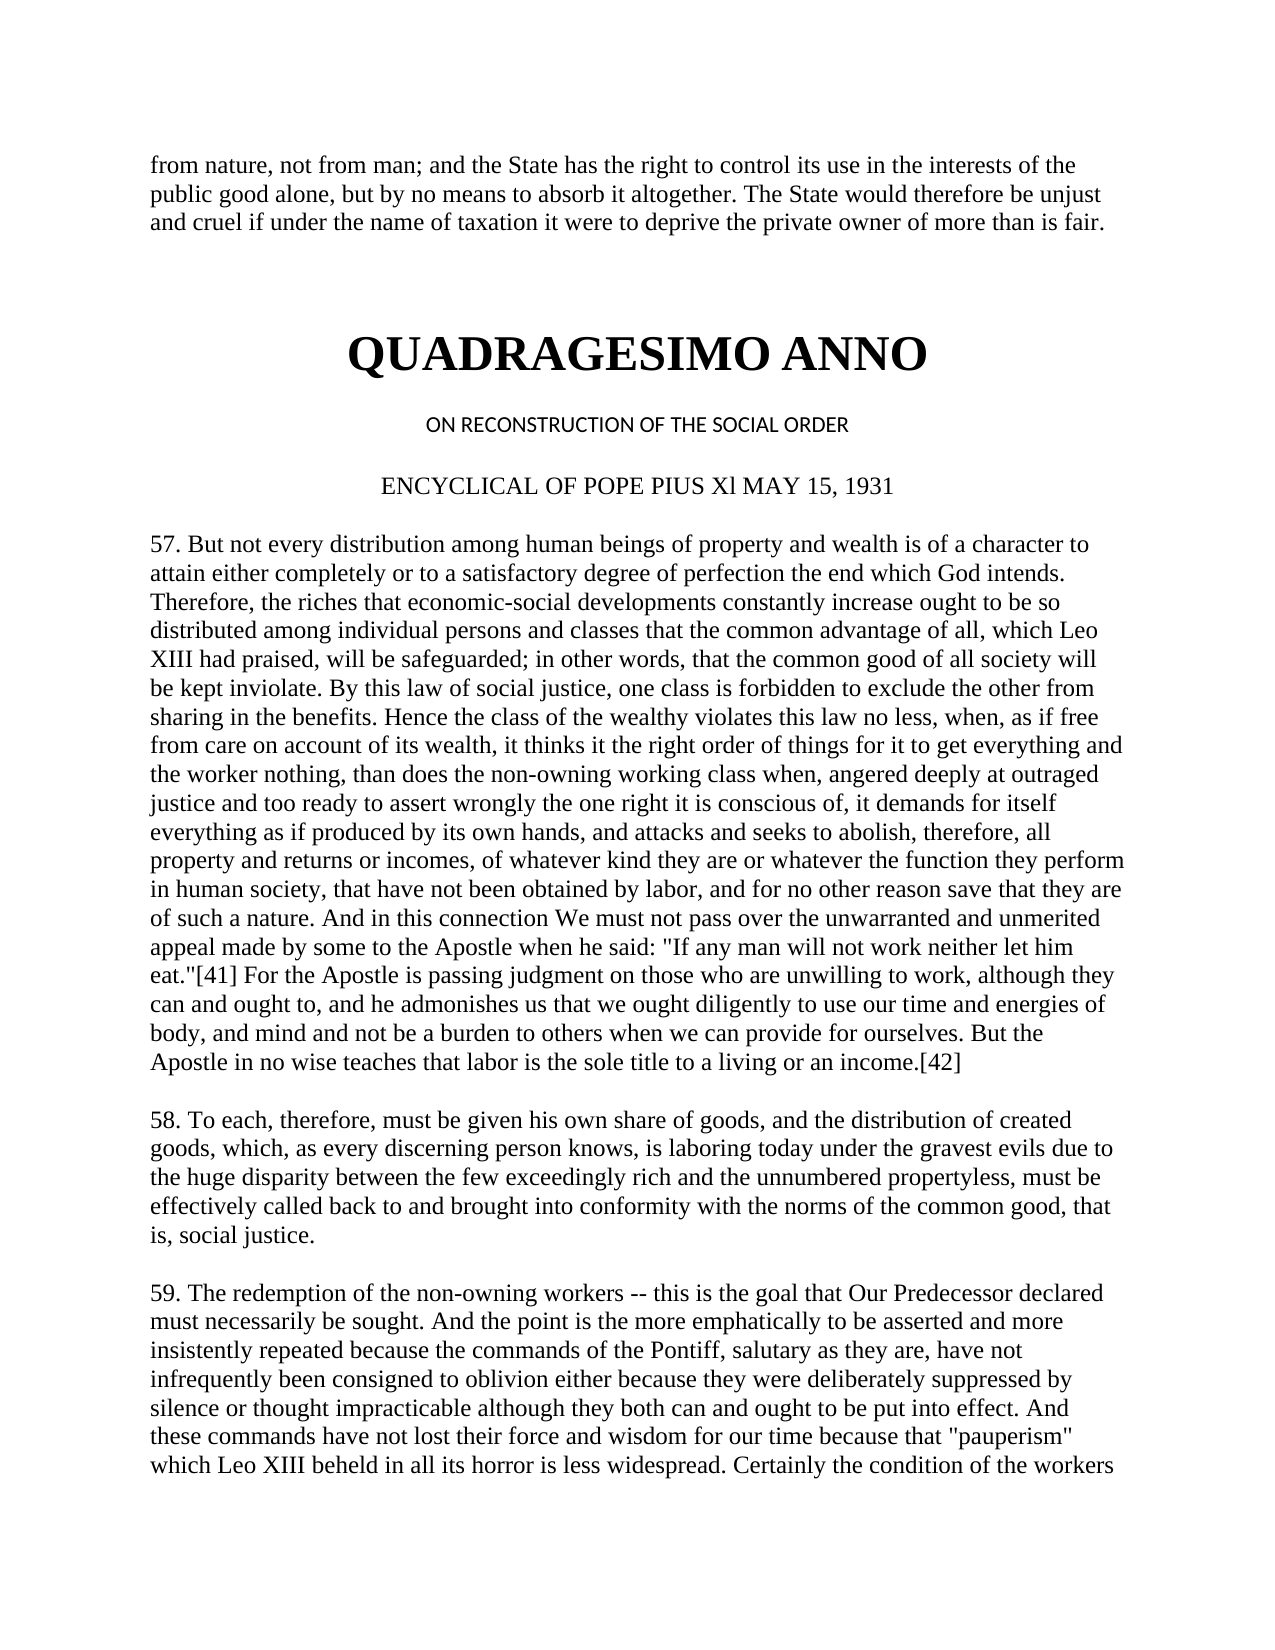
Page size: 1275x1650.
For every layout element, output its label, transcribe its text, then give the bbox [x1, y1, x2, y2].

text 57. But not every distribution among human beings of property and wealth is of a character to attain either completely or to a satisfactory degree of perfection the end which God intends. Therefore, the riches that economic-social developments constantly increase ought to be so distributed among individual persons and classes that the common advantage of all, which Leo XIII had praised, will be safeguarded; in other words, that the common good of all society will be kept inviolate. By this law of social justice, one class is forbidden to exclude the other from sharing in the benefits. Hence the class of the wealthy violates this law no less, when, as if free from care on account of its wealth, it thinks it the right order of things for it to get everything and the worker nothing, than does the non-owning working class when, angered deeply at outraged justice and too ready to assert wrongly the one right it is conscious of, it demands for itself everything as if produced by its own hands, and attacks and seeks to abolish, therefore, all property and returns or incomes, of whatever kind they are or whatever the function they perform in human society, that have not been obtained by labor, and for no other reason save that they are of such a nature. And in this connection We must not pass over the unwarranted and unmerited appeal made by some to the Apostle when he said: "If any man will not work neither let him eat."[41] For the Apostle is passing judgment on those who are unwilling to work, although they can and ought to, and he admonishes us that we ought diligently to use our time and energies of body, and mind and not be a burden to others when we can provide for ourselves. But the Apostle in no wise teaches that labor is the sole title to a living or an income.[42] [150, 529, 1125, 1076]
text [150, 1278, 1125, 1479]
subtitle QUADRAGESIMO ANNO [150, 323, 1125, 381]
text ON RECONSTRUCTION OF THE SOCIAL ORDER [150, 410, 1125, 438]
text 58. To each, therefore, must be given his own share of goods, and the distribution of created goods, which, as every discerning person knows, is laboring today under the gravest evils due to the huge disparity between the few exceedingly rich and the unnumbered propertyless, must be effectively called back to and brought into conformity with the norms of the common good, that is, social justice. [150, 1105, 1125, 1248]
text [150, 150, 1125, 236]
text ENCYCLICAL OF POPE PIUS Xl MAY 15, 1931 [150, 471, 1125, 500]
